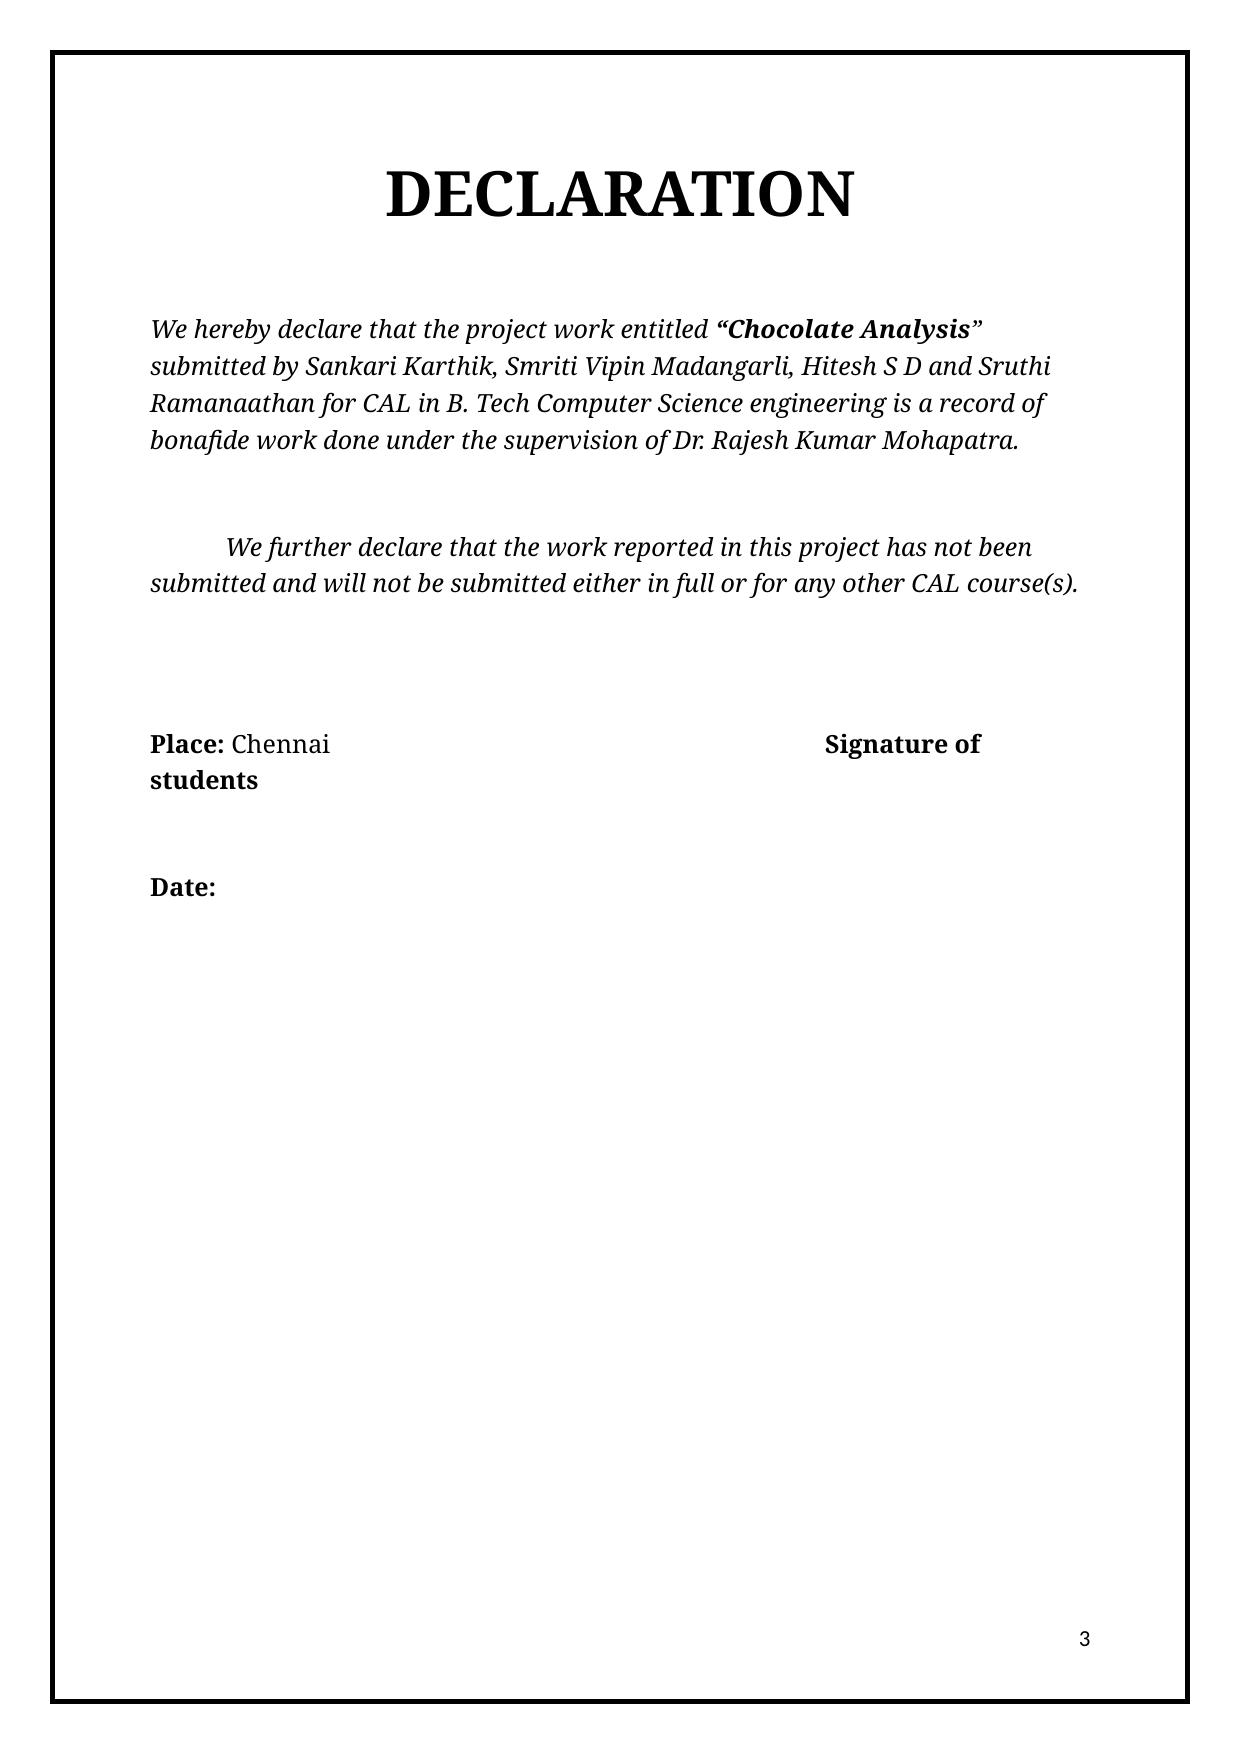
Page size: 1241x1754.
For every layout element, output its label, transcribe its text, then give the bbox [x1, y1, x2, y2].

text DECLARATION [150, 150, 1090, 235]
text Place: Chennai Signature of students [150, 726, 1090, 797]
text Date: [150, 870, 1090, 904]
text We hereby declare that the project work entitled “Chocolate Analysis” submitted by Sankari Karthik, Smriti Vipin Madangarli, Hitesh S D and Sruthi Ramanaathan for CAL in B. Tech Computer Science engineering is a record of bonafide work done under the supervision of Dr. Rajesh Kumar Mohapatra. [150, 312, 1090, 456]
text We further declare that the work reported in this project has not been submitted and will not be submitted either in full or for any other CAL course(s). [150, 529, 1090, 600]
